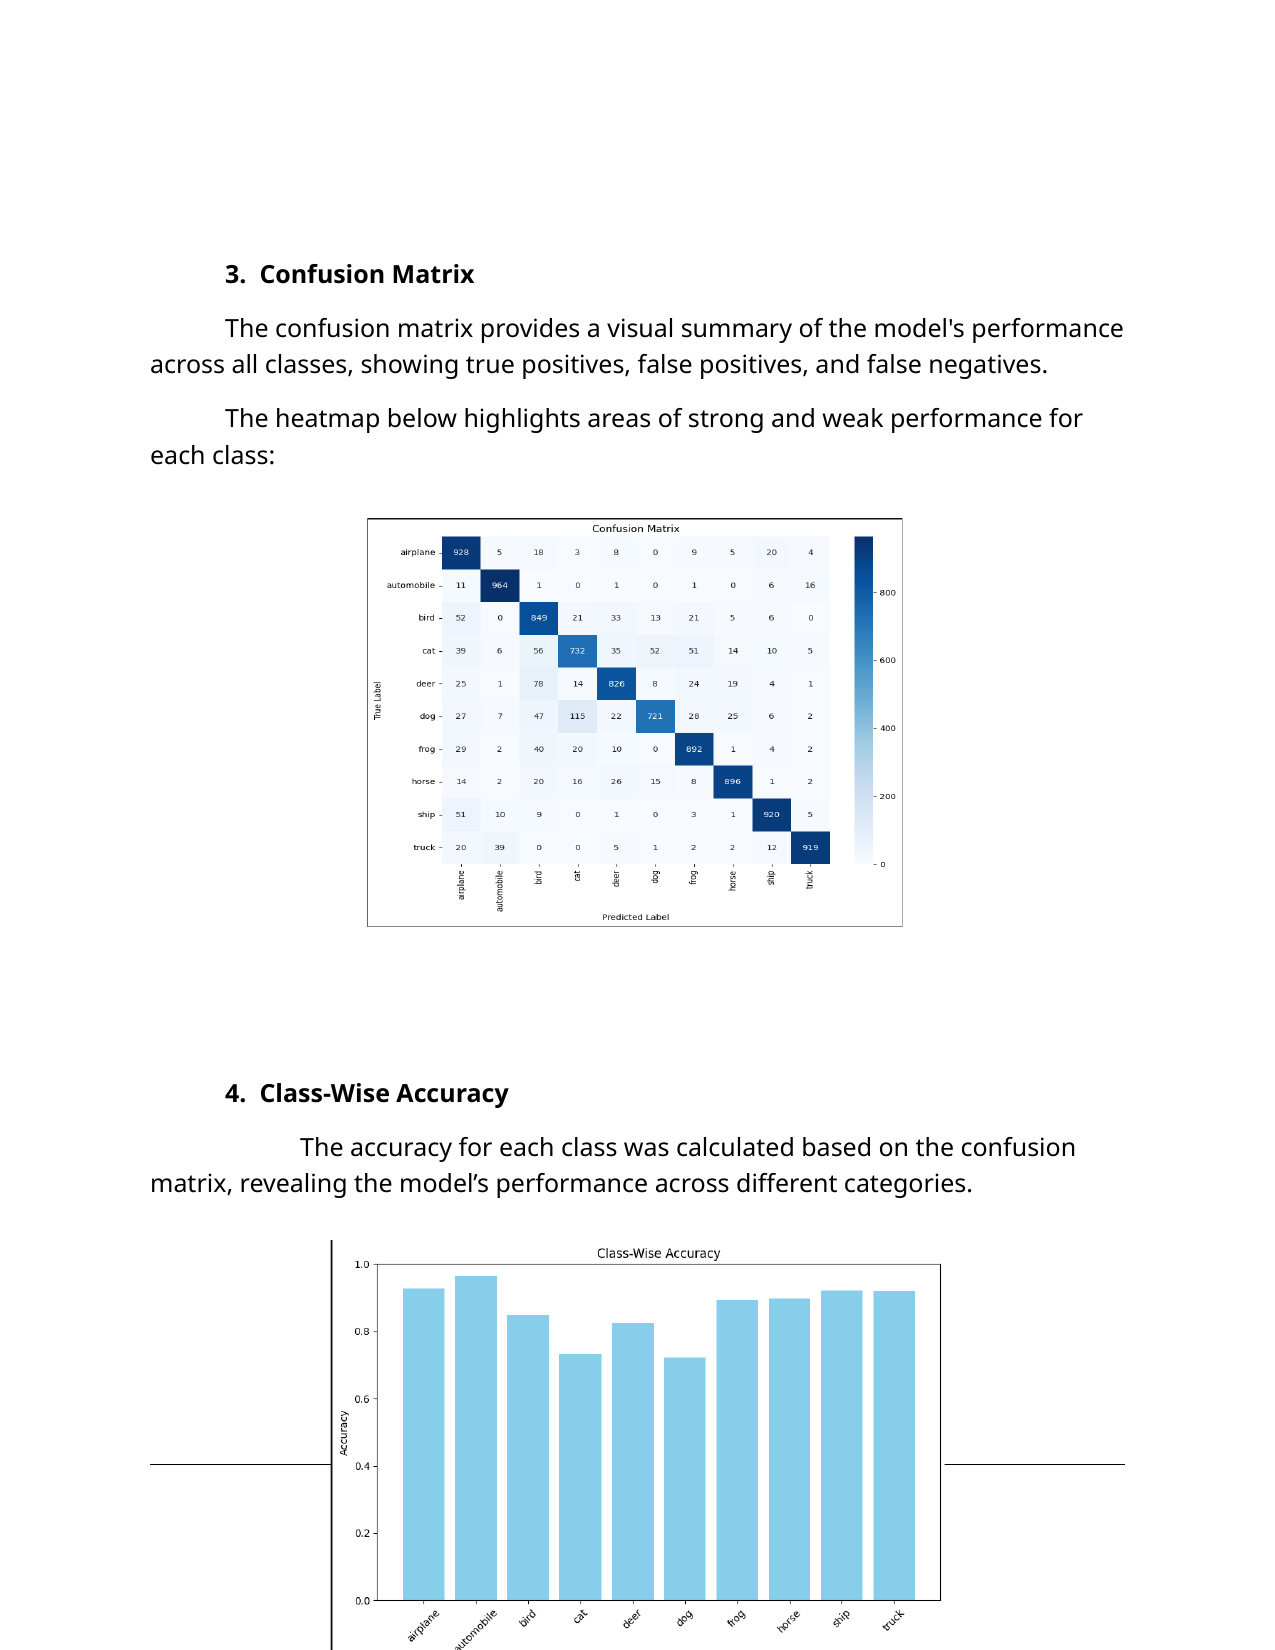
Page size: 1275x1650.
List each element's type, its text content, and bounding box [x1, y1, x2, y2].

text 3. Confusion Matrix [150, 257, 1125, 291]
picture [330, 1240, 945, 1650]
text 4. Class-Wise Accuracy [150, 1076, 1125, 1110]
text The accuracy for each class was calculated based on the confusion matrix, revealing the model’s performance across different categories. [150, 1129, 1125, 1200]
text The confusion matrix provides a visual summary of the model's performance across all classes, showing true positives, false positives, and false negatives. [150, 310, 1125, 381]
picture [367, 518, 903, 927]
text The heatmap below highlights areas of strong and weak performance for each class: [150, 401, 1125, 471]
